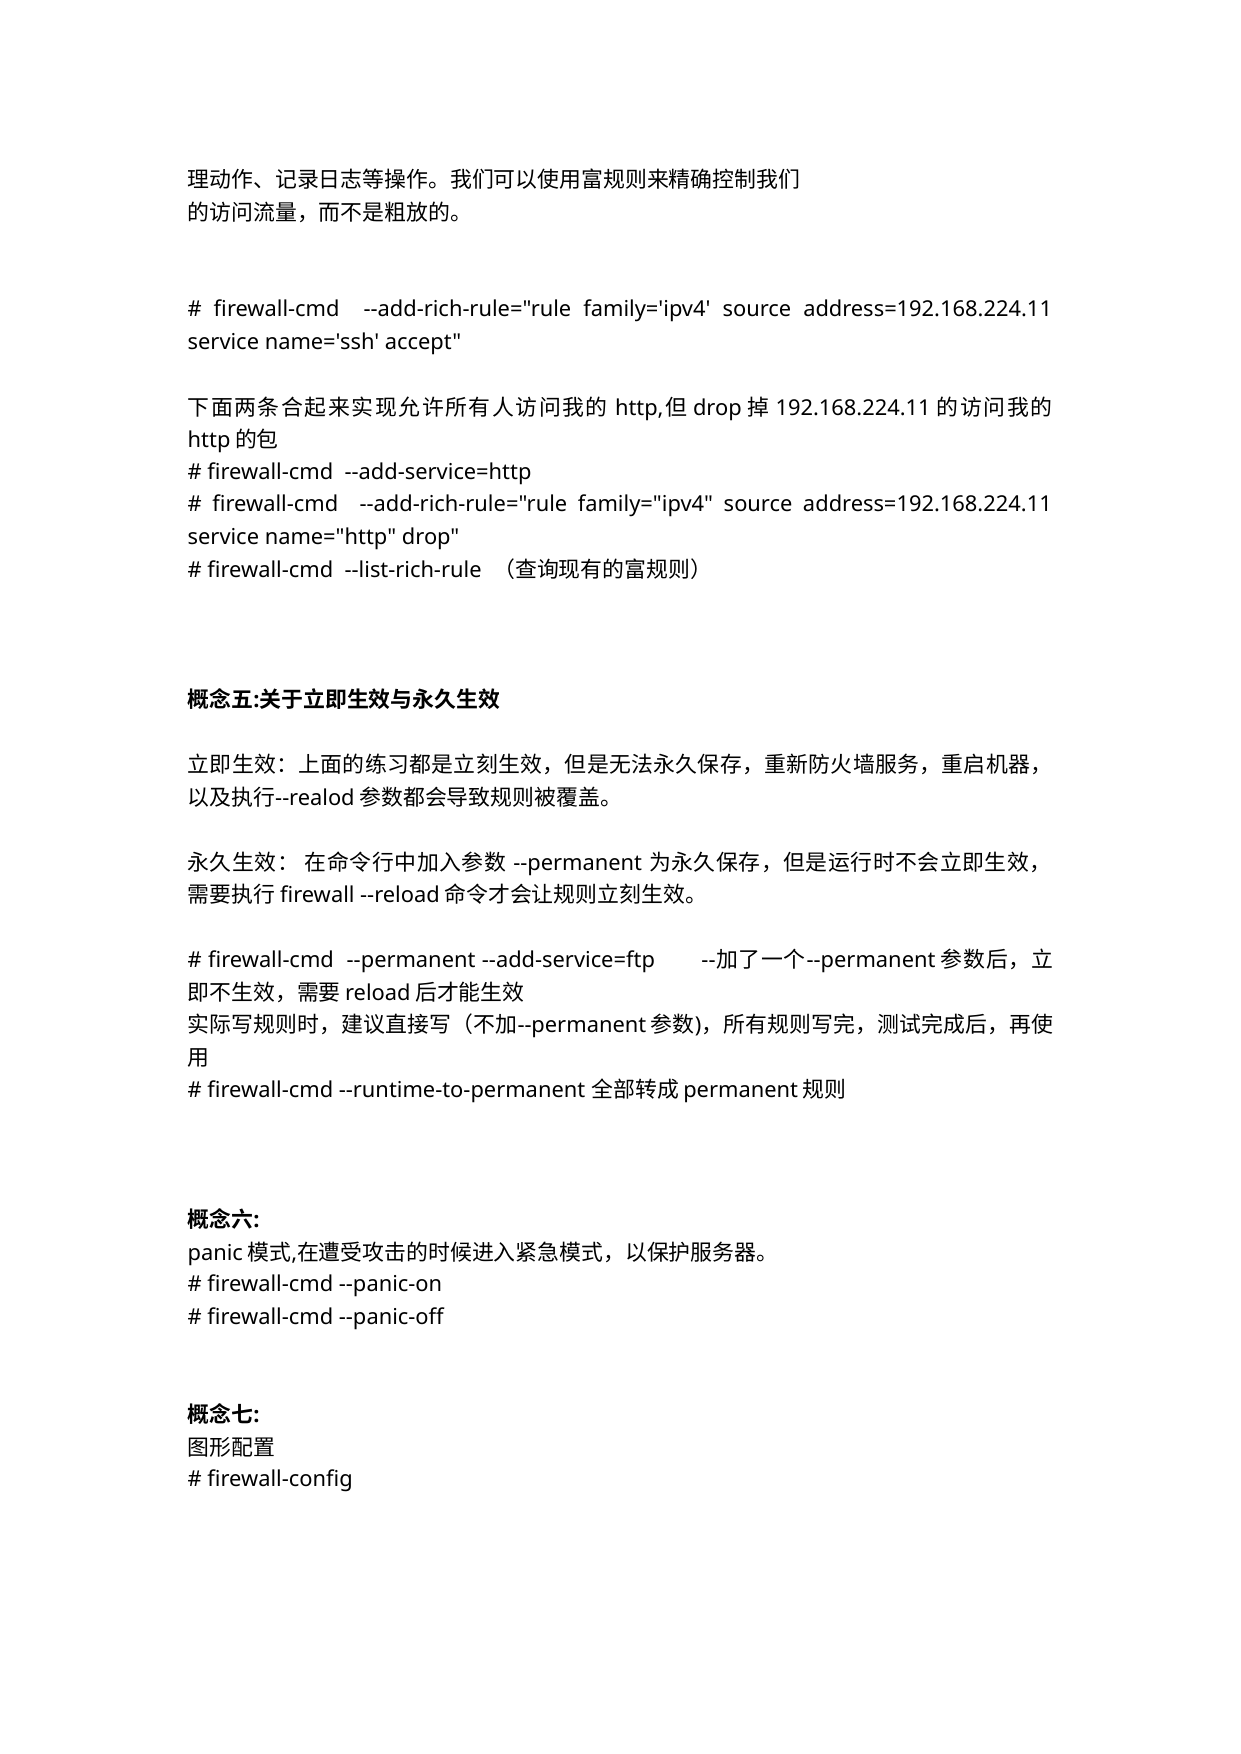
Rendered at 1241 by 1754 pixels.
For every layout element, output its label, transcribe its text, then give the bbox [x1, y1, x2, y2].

text # firewall-cmd --add-service=http [187, 454, 1053, 487]
text # firewall-cmd --panic-off [187, 1299, 1053, 1332]
text # firewall-cmd --list-rich-rule （查询现有的富规则） [187, 552, 1053, 584]
text # firewall-cmd --runtime-to-permanent 全部转成permanent规则 [187, 1072, 1053, 1104]
text 概念六: [187, 1202, 1053, 1234]
text 图形配置 [187, 1429, 1053, 1462]
text 理动作、记录日志等操作。我们可以使用富规则来精确控制我们 [187, 162, 1053, 194]
text # firewall-cmd --panic-on [187, 1267, 1053, 1299]
text # firewall-cmd --permanent --add-service=ftp --加了一个--permanent参数后，立即不生效，需要reload后才能生效 [187, 942, 1053, 1007]
text panic模式,在遭受攻击的时候进入紧急模式，以保护服务器。 [187, 1234, 1053, 1267]
text 的访问流量，而不是粗放的。 [187, 194, 1053, 227]
text 永久生效： 在命令行中加入参数 --permanent 为永久保存，但是运行时不会立即生效，需要执行 firewall --reload命令才会让规则立刻生效。 [187, 844, 1053, 909]
text 概念五:关于立即生效与永久生效 [187, 682, 1053, 714]
text # firewall-cmd --add-rich-rule="rule family='ipv4' source address=192.168.224.11 service name='ssh' accept" [187, 292, 1053, 357]
text # firewall-config [187, 1462, 1053, 1494]
text 概念七: [187, 1397, 1053, 1429]
text 立即生效：上面的练习都是立刻生效，但是无法永久保存，重新防火墙服务，重启机器，以及执行--realod参数都会导致规则被覆盖。 [187, 747, 1053, 812]
text 实际写规则时，建议直接写（不加--permanent参数)，所有规则写完，测试完成后，再使用 [187, 1007, 1053, 1072]
text 下面两条合起来实现允许所有人访问我的http,但drop掉192.168.224.11的访问我的http的包 [187, 389, 1053, 454]
text # firewall-cmd --add-rich-rule="rule family="ipv4" source address=192.168.224.11 service name="http" drop" [187, 487, 1053, 552]
